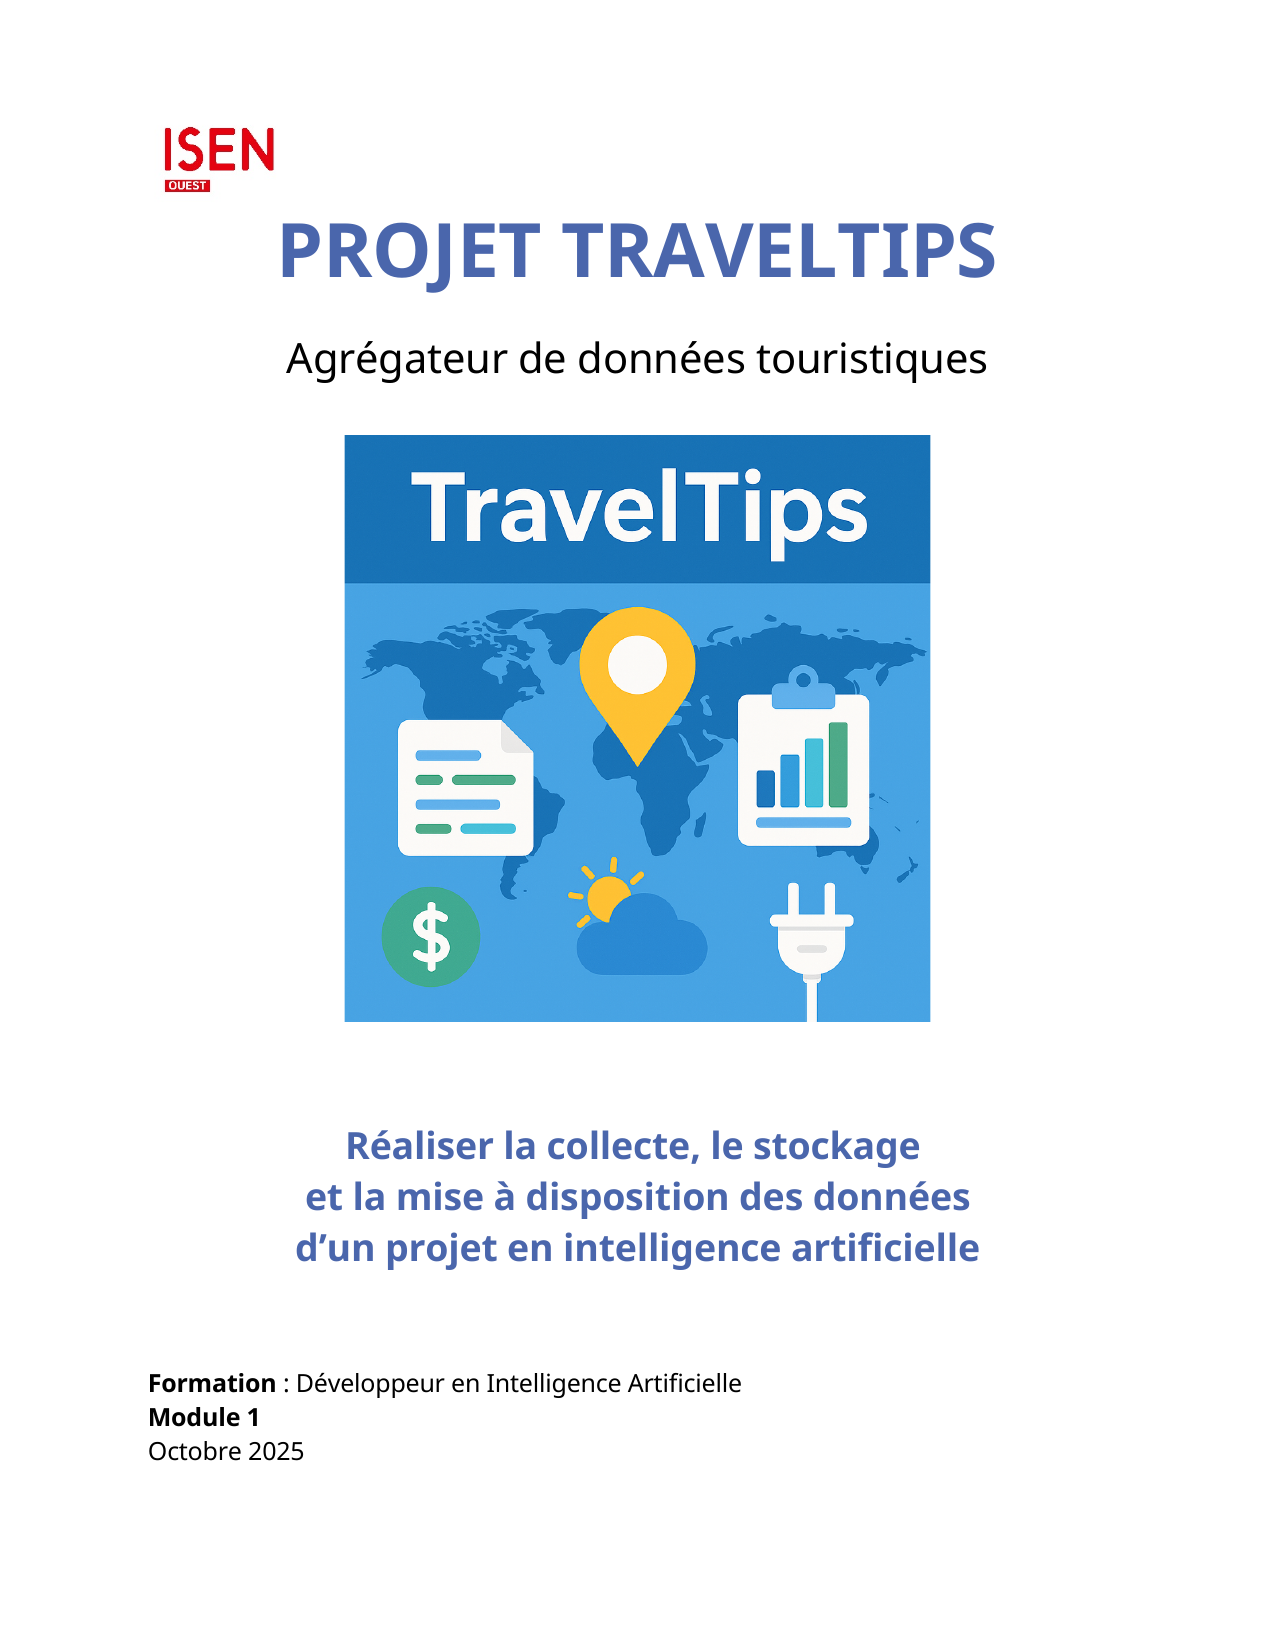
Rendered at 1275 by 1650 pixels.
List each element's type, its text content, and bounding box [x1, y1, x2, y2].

picture [344, 435, 931, 1022]
subtitle Réaliser la collecte, le stockage et la mise à disposition des données d’un projet en intelligence artificielle [148, 1120, 1127, 1273]
picture [143, 103, 296, 216]
subtitle PROJET TRAVELTIPS [148, 198, 1127, 300]
text Formation : Développeur en Intelligence Artificielle Module 1 Octobre 2025 [148, 1365, 1127, 1467]
text Agrégateur de données touristiques [148, 329, 1127, 386]
